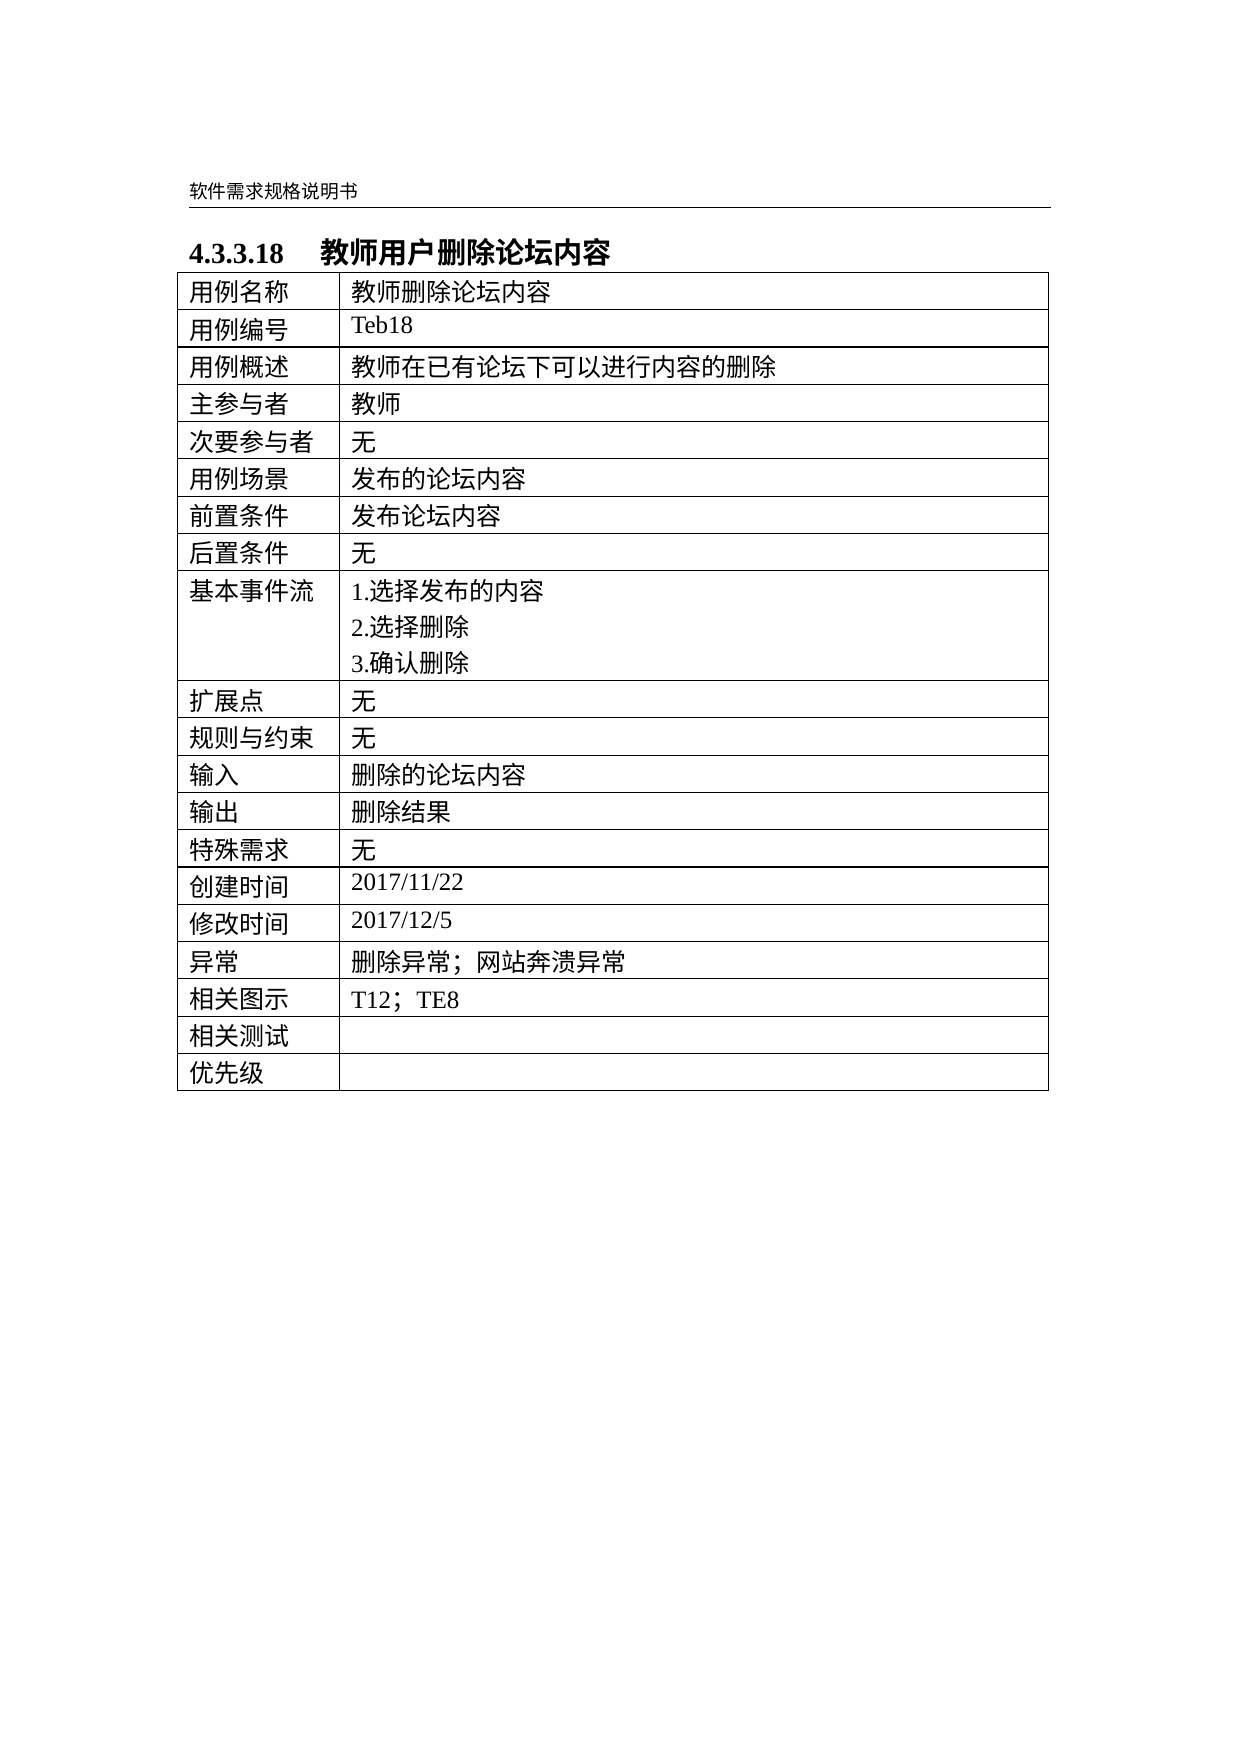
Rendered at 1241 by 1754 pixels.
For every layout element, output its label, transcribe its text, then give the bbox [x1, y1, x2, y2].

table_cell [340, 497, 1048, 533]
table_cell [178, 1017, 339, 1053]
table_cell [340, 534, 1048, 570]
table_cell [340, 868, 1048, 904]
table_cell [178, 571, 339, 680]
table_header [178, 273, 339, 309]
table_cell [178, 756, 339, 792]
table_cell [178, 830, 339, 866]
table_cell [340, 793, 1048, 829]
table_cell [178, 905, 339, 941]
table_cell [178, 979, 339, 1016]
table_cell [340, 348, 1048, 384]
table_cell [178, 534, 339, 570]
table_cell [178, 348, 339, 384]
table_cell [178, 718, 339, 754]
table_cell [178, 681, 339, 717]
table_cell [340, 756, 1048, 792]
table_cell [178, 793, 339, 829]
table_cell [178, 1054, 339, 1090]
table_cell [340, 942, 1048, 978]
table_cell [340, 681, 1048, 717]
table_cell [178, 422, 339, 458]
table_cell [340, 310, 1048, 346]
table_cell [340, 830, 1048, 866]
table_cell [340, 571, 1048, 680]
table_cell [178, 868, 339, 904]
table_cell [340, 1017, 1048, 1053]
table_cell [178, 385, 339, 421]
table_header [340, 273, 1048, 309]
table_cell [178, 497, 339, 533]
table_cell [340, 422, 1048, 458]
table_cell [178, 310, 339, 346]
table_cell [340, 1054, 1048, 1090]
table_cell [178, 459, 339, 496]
subtitle 教师用户删除论坛内容 [189, 229, 1051, 272]
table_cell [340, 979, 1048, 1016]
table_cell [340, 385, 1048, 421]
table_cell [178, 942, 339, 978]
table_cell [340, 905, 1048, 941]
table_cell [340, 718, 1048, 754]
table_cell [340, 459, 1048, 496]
